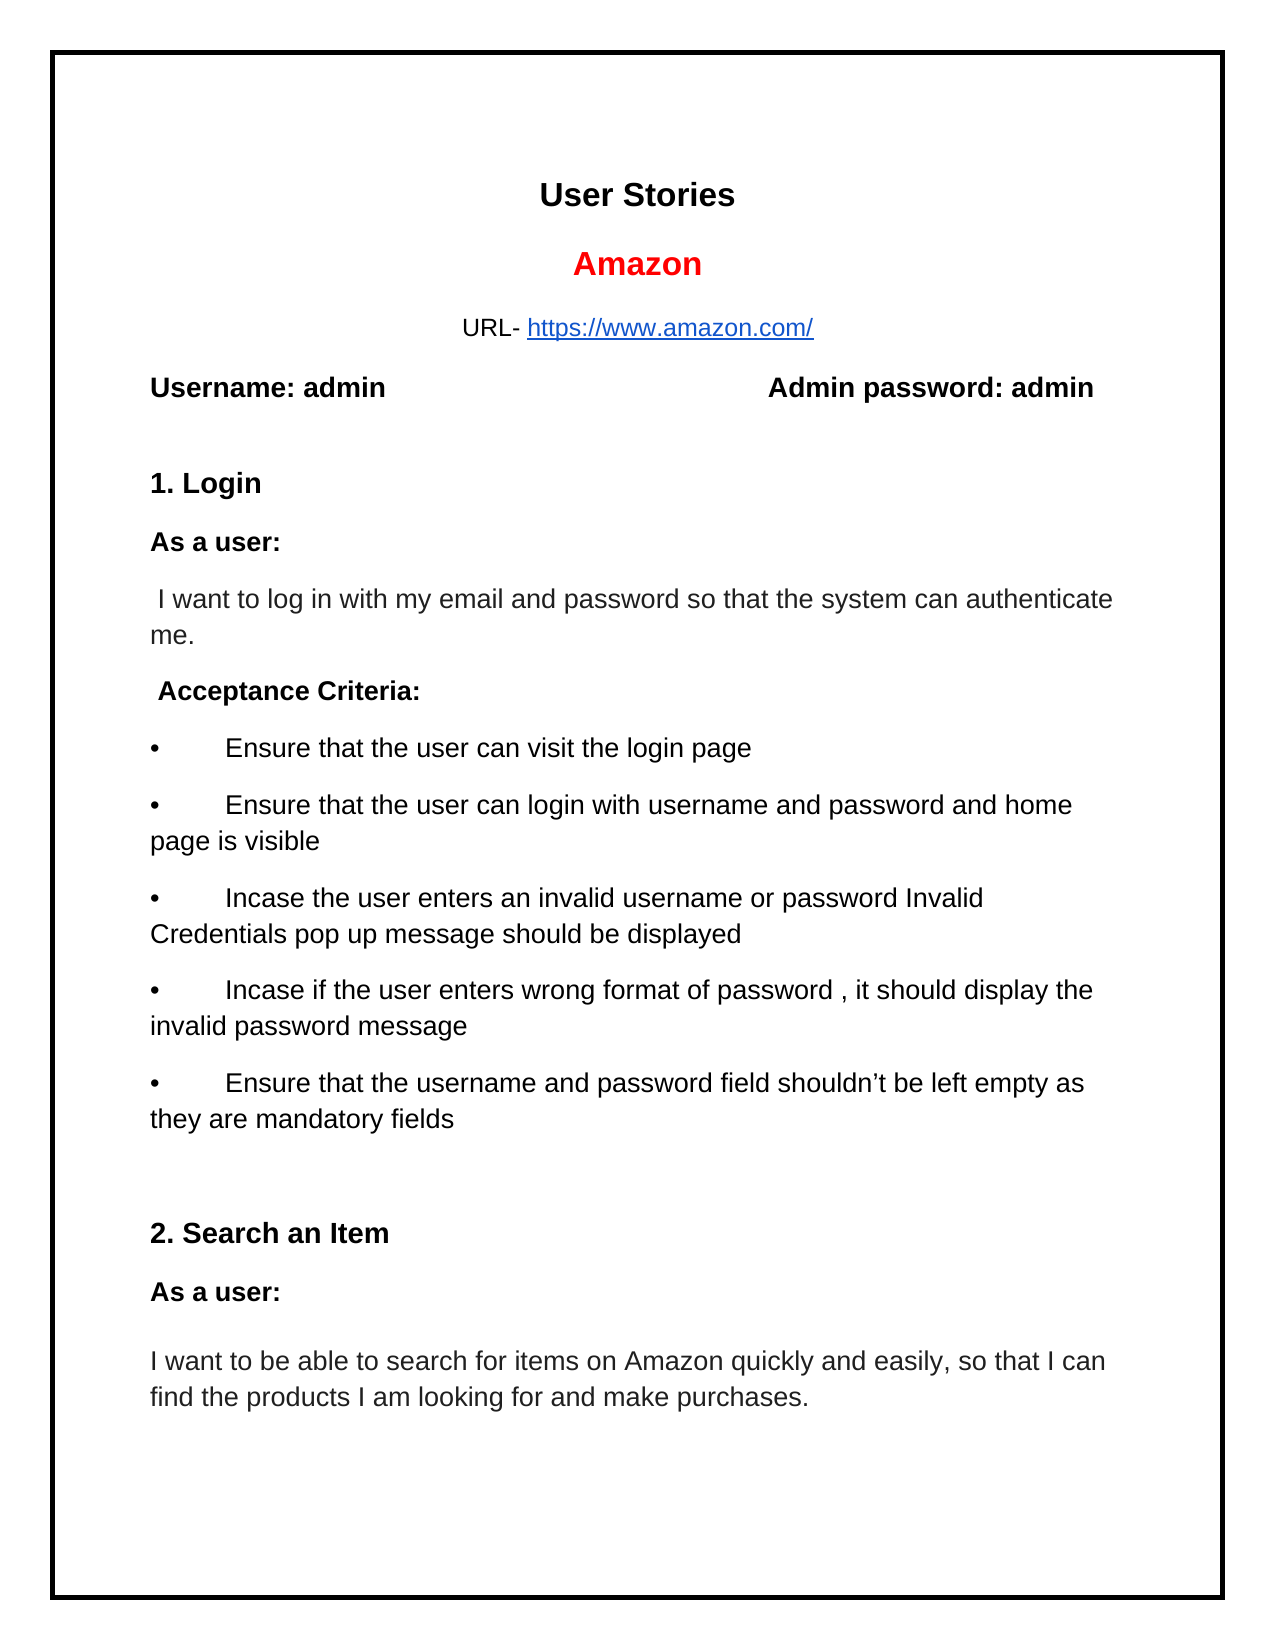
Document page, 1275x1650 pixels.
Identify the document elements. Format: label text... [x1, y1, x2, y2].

text • Ensure that the username and password field shouldn’t be left empty as they are mandatory fields [150, 1067, 1125, 1134]
text User Stories [150, 175, 1125, 213]
text • Ensure that the user can login with username and password and home page is visible [150, 789, 1125, 856]
text • Ensure that the user can visit the login page [150, 732, 1125, 763]
text URL- https://www.amazon.com/ [150, 313, 1125, 342]
text As a user: [150, 1276, 1125, 1307]
subtitle I want to be able to search for items on Amazon quickly and easily, so that I can find the products I am looking for and make purchases. [150, 1345, 1125, 1412]
text Amazon [150, 244, 1125, 283]
text Username: admin Admin password: admin [150, 371, 1125, 404]
text As a user: [150, 526, 1125, 557]
text Acceptance Criteria: [150, 675, 1125, 707]
text 1. Login [150, 467, 1125, 500]
text • Incase the user enters an invalid username or password Invalid Credentials pop up message should be displayed [150, 882, 1125, 949]
text 2. Search an Item [150, 1217, 1125, 1250]
text • Incase if the user enters wrong format of password , it should display the invalid password message [150, 974, 1125, 1042]
text I want to log in with my email and password so that the system can authenticate me. [150, 583, 1125, 650]
